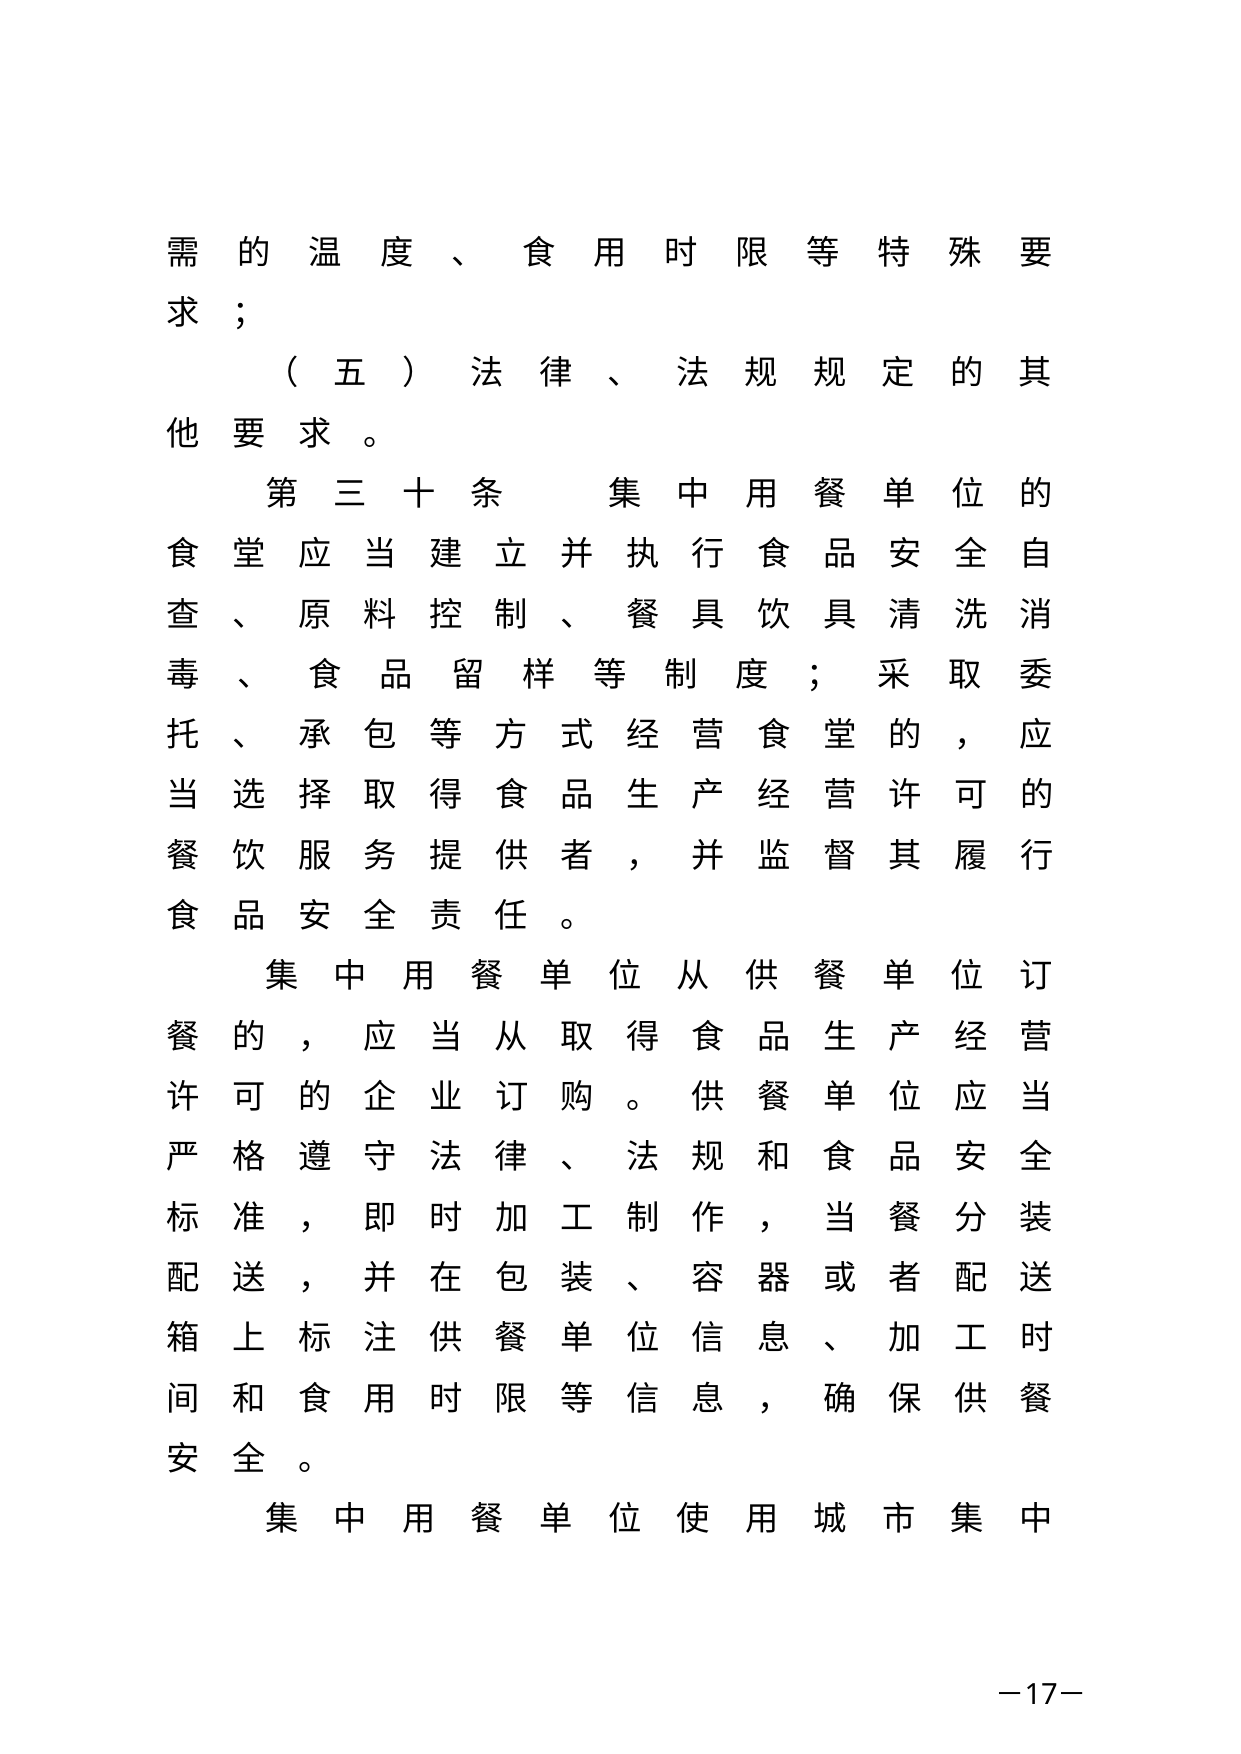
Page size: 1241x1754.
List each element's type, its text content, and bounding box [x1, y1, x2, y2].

text （五）法律、法规规定的其他要求。 [167, 340, 1085, 461]
text 集中用餐单位从供餐单位订餐的，应当从取得食品生产经营许可的企业订购。供餐单位应当严格遵守法律、法规和食品安全标准，即时加工制作，当餐分装配送，并在包装、容器或者配送箱上标注供餐单位信息、加工时间和食用时限等信息，确保供餐安全。 [167, 943, 1085, 1486]
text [167, 1486, 1085, 1546]
text 第三十条 集中用餐单位的食堂应当建立并执行食品安全自查、原料控制、餐具饮具清洗消毒、食品留样等制度；采取委托、承包等方式经营食堂的，应当选择取得食品生产经营许可的餐饮服务提供者，并监督其履行食品安全责任。 [167, 461, 1085, 943]
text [167, 219, 1085, 340]
